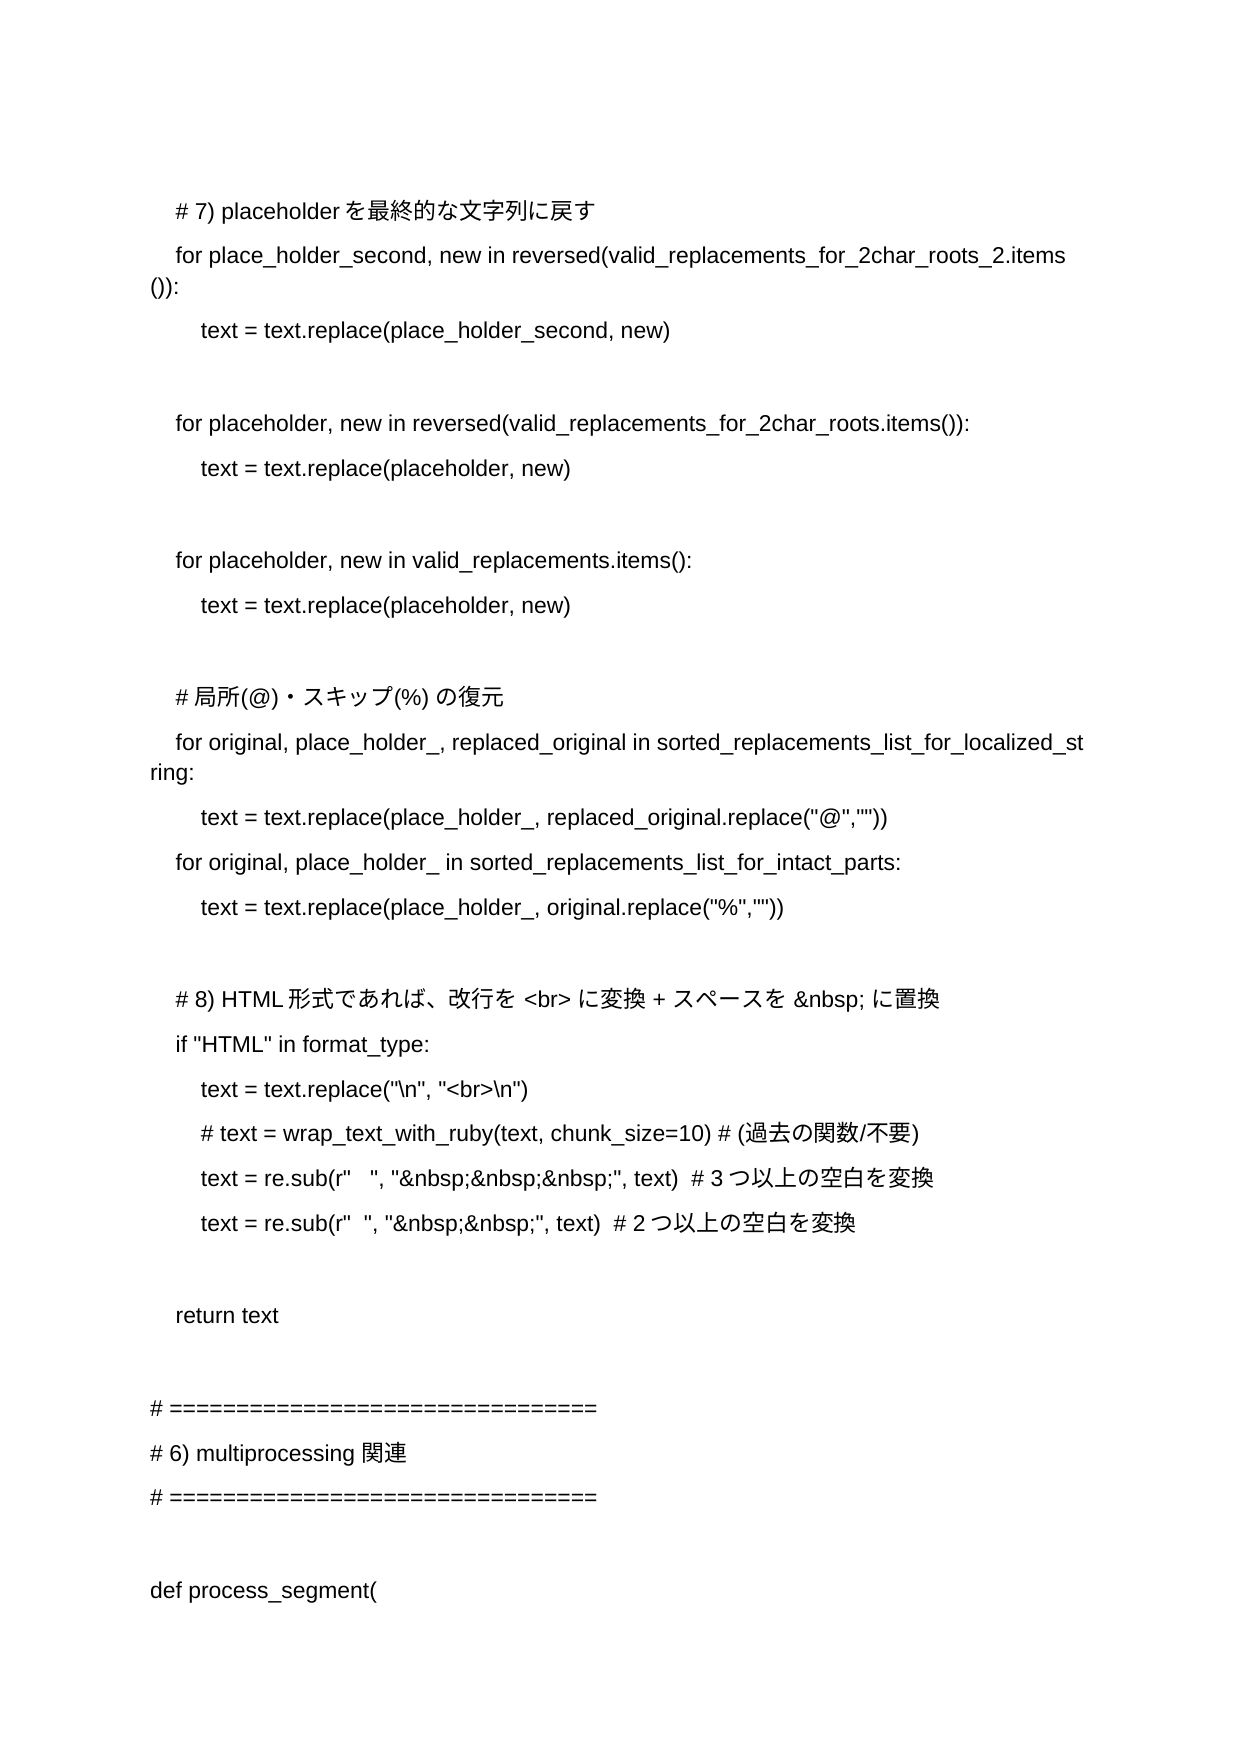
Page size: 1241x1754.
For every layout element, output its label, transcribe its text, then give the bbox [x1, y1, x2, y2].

text text = text.replace(place_holder_, replaced_original.replace("@","")) [150, 804, 1090, 830]
text for place_holder_second, new in reversed(valid_replacements_for_2char_roots_2.items()): [150, 242, 1090, 299]
text # ================================ [150, 1484, 1090, 1511]
text text = text.replace(placeholder, new) [150, 592, 1090, 618]
text # ================================ [150, 1395, 1090, 1421]
text text = text.replace("\n", "<br>\n") [150, 1076, 1090, 1102]
text for placeholder, new in reversed(valid_replacements_for_2char_roots.items()): [150, 410, 1090, 436]
text # 6) multiprocessing 関連 [150, 1439, 1090, 1466]
text # 8) HTML形式であれば、改行を <br> に変換 + スペースを &nbsp; に置換 [150, 986, 1090, 1012]
text for placeholder, new in valid_replacements.items(): [150, 547, 1090, 573]
text def process_segment( [150, 1577, 1090, 1603]
text # 7) placeholderを最終的な文字列に戻す [150, 198, 1090, 224]
text for original, place_holder_ in sorted_replacements_list_for_intact_parts: [150, 849, 1090, 875]
text text = text.replace(placeholder, new) [150, 454, 1090, 481]
text for original, place_holder_, replaced_original in sorted_replacements_list_for_localized_string: [150, 729, 1090, 786]
text # 局所(@)・スキップ(%) の復元 [150, 684, 1090, 711]
text text = text.replace(place_holder_, original.replace("%","")) [150, 893, 1090, 920]
text if "HTML" in format_type: [150, 1031, 1090, 1057]
text text = re.sub(r" ", "&nbsp;&nbsp;", text) # 2つ以上の空白を変換 [150, 1210, 1090, 1236]
text # text = wrap_text_with_ruby(text, chunk_size=10) # (過去の関数/不要) [150, 1120, 1090, 1147]
text text = re.sub(r" ", "&nbsp;&nbsp;&nbsp;", text) # 3つ以上の空白を変換 [150, 1165, 1090, 1191]
text text = text.replace(place_holder_second, new) [150, 317, 1090, 344]
text return text [150, 1302, 1090, 1329]
